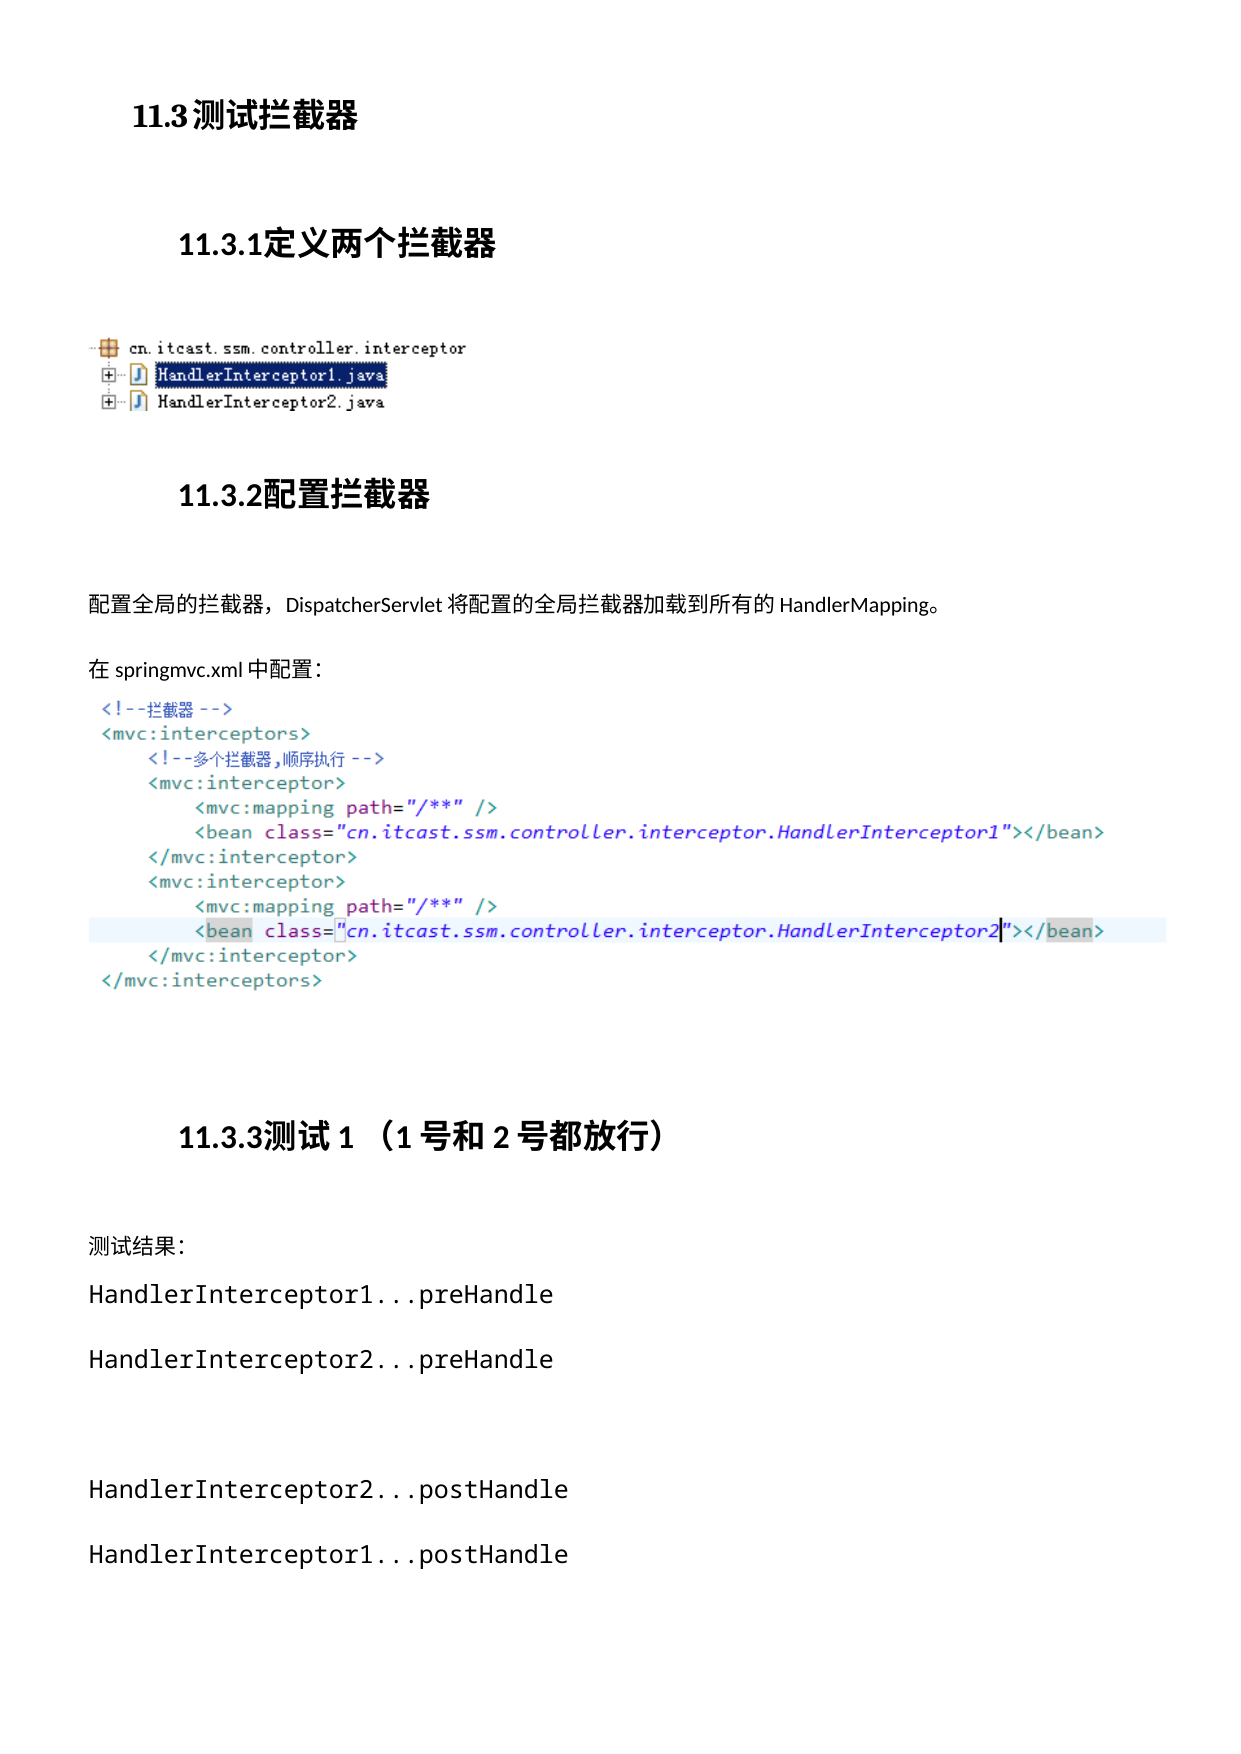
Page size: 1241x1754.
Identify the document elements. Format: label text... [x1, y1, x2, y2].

text 配置全局的拦截器，DispatcherServlet将配置的全局拦截器加载到所有的HandlerMapping。 [89, 587, 1167, 619]
text HandlerInterceptor2...preHandle [89, 1326, 1167, 1391]
picture [88, 335, 477, 411]
text 在springmvc.xml中配置： [89, 652, 1167, 684]
picture [88, 684, 1167, 1023]
text HandlerInterceptor1...postHandle [89, 1521, 1167, 1586]
subtitle 测试1 （1 号和2号都放行） [177, 1101, 1167, 1166]
subtitle 测试拦截器 [133, 81, 1167, 146]
text HandlerInterceptor1...preHandle [89, 1261, 1167, 1326]
subtitle 定义两个拦截器 [177, 208, 1167, 273]
text 测试结果： [89, 1229, 1167, 1261]
text HandlerInterceptor2...postHandle [89, 1456, 1167, 1521]
subtitle 配置拦截器 [177, 460, 1167, 525]
